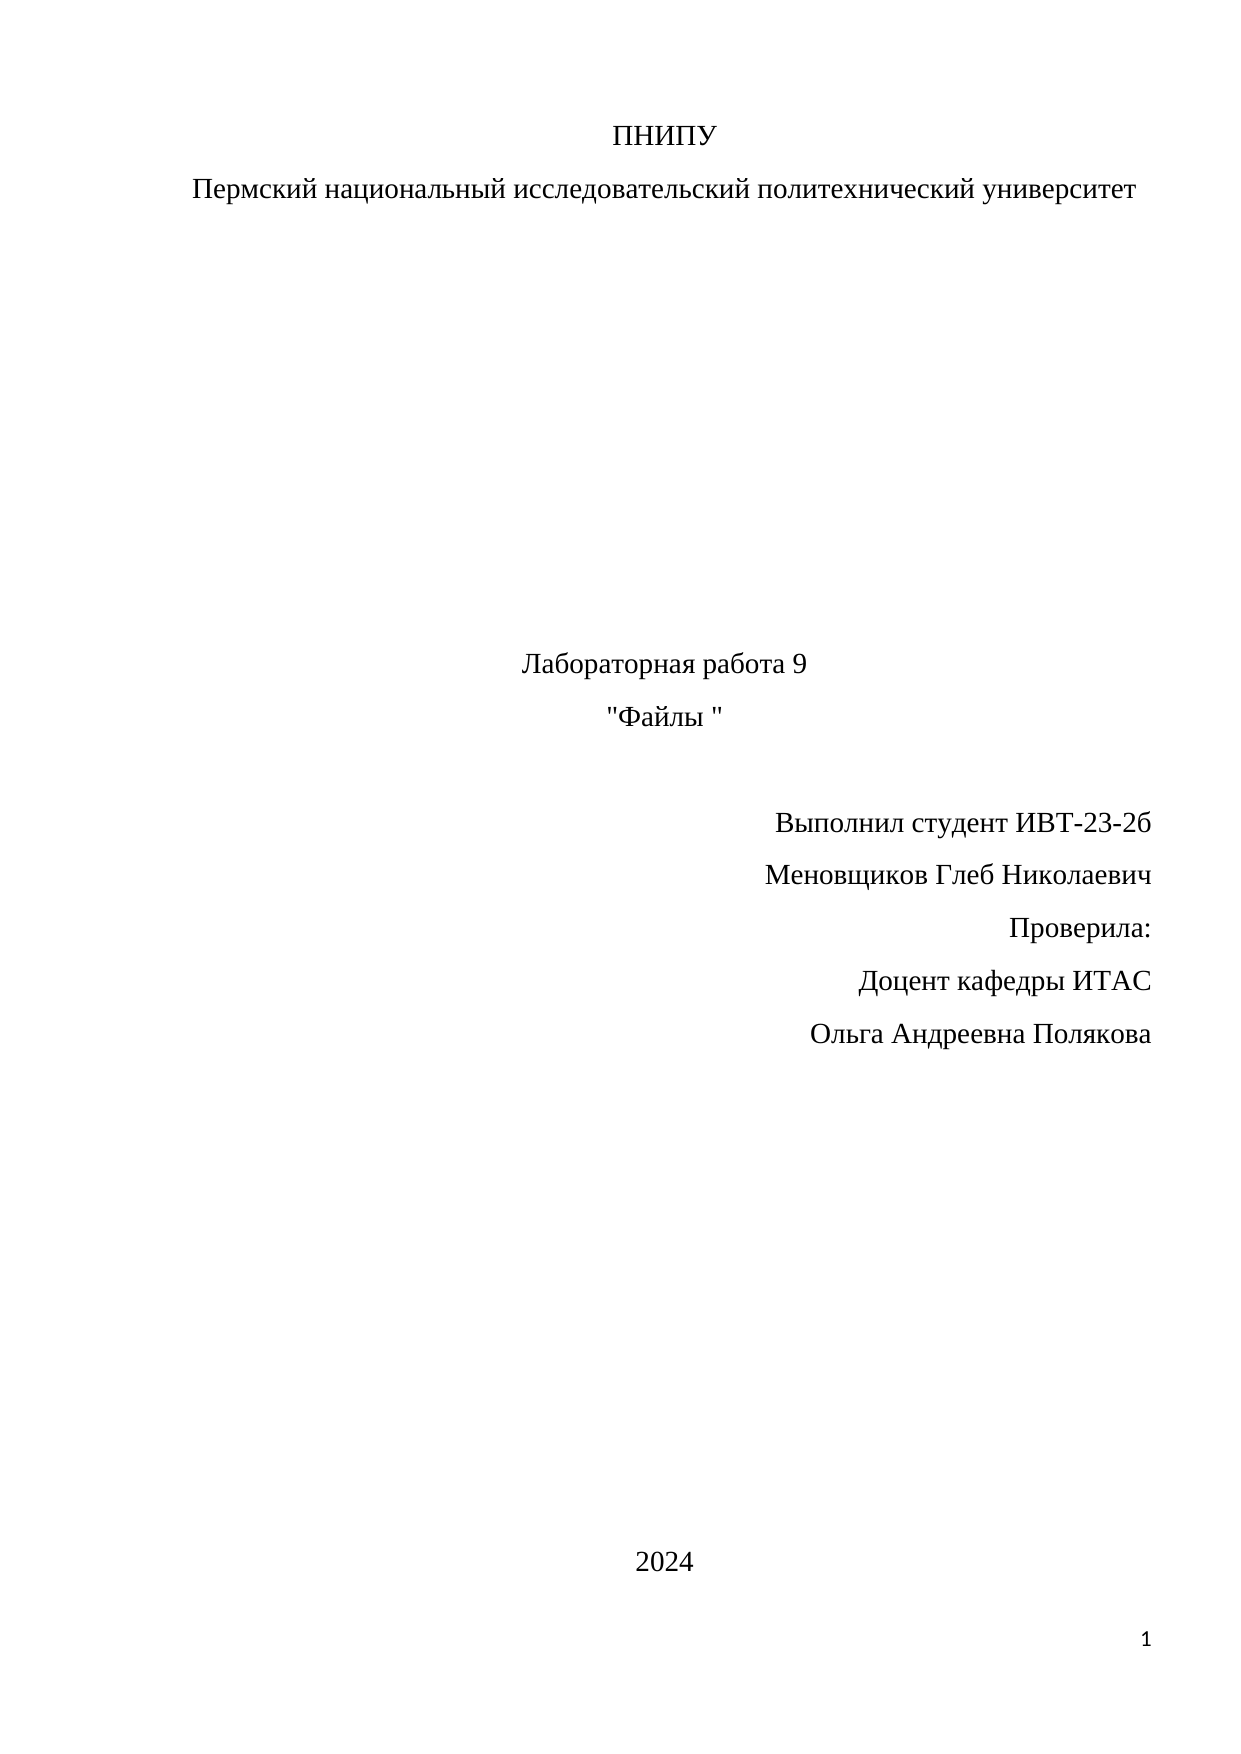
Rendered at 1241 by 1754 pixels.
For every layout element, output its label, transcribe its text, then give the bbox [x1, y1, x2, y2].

text Проверила: [177, 910, 1152, 944]
text 2024 [177, 1544, 1152, 1578]
text "Файлы " [177, 699, 1152, 733]
text Выполнил студент ИВТ-23-2б [177, 805, 1152, 838]
text Меновщиков Глеб Николаевич [177, 857, 1152, 891]
text Доцент кафедры ИТАС [177, 963, 1152, 997]
text ПНИПУ [177, 118, 1152, 152]
text Ольга Андреевна Полякова [177, 1016, 1152, 1049]
text Лабораторная работа 9 [177, 646, 1152, 680]
text Пермский национальный исследовательский политехнический университет [177, 171, 1152, 204]
